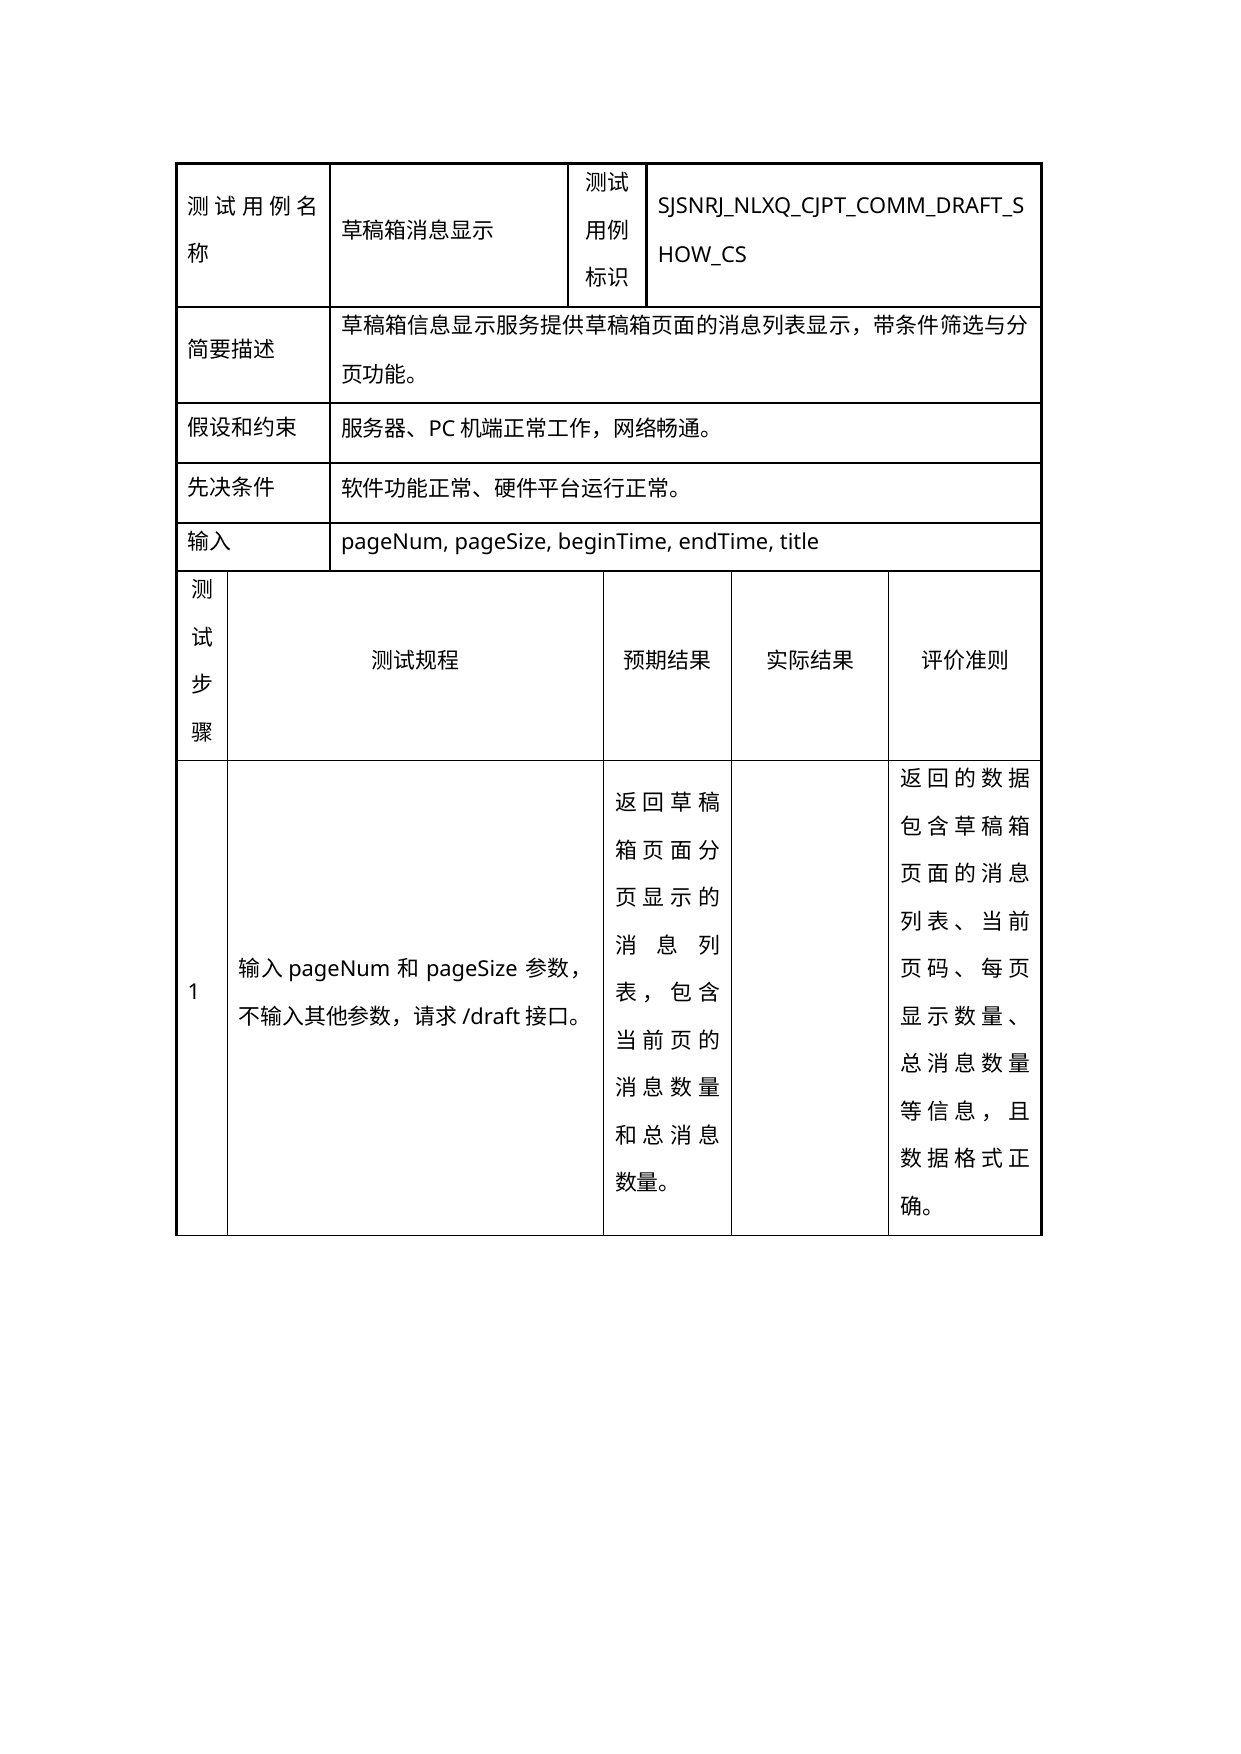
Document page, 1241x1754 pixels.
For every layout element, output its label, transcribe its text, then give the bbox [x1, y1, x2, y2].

table_cell 假设和约束 [178, 404, 329, 462]
table_cell 评价准则 [889, 572, 1040, 760]
table_cell 1 [178, 761, 227, 1235]
table_cell 先决条件 [178, 464, 329, 522]
table_header SJSNRJ_NLXQ_CJPT_COMM_DRAFT_SHOW_CS [648, 165, 1040, 306]
table_cell [732, 761, 888, 1235]
table_cell pageNum, pageSize, beginTime, endTime, title [331, 524, 1040, 570]
table_cell 测试规程 [228, 572, 603, 760]
table_header 测试用例名称 [178, 165, 329, 306]
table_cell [889, 761, 1040, 1235]
table_cell 返回草稿箱页面分页显示的消息列表，包含当前页的消息数量和总消息数量。 [604, 761, 731, 1235]
table_cell 服务器、PC机端正常工作，网络畅通。 [331, 404, 1040, 462]
table_cell 预期结果 [604, 572, 731, 760]
table_cell 软件功能正常、硬件平台运行正常。 [331, 464, 1040, 522]
table_header 测试用例标识 [569, 165, 645, 306]
table_cell 输入 [178, 524, 329, 570]
table_header 草稿箱消息显示 [331, 165, 567, 306]
table_cell 草稿箱信息显示服务提供草稿箱页面的消息列表显示，带条件筛选与分页功能。 [331, 308, 1040, 402]
table_cell 实际结果 [732, 572, 888, 760]
table_cell 输入pageNum 和 pageSize 参数，不输入其他参数，请求 /draft 接口。 [228, 761, 603, 1235]
table_cell 简要描述 [178, 308, 329, 402]
table_cell 测试步骤 [178, 572, 227, 760]
